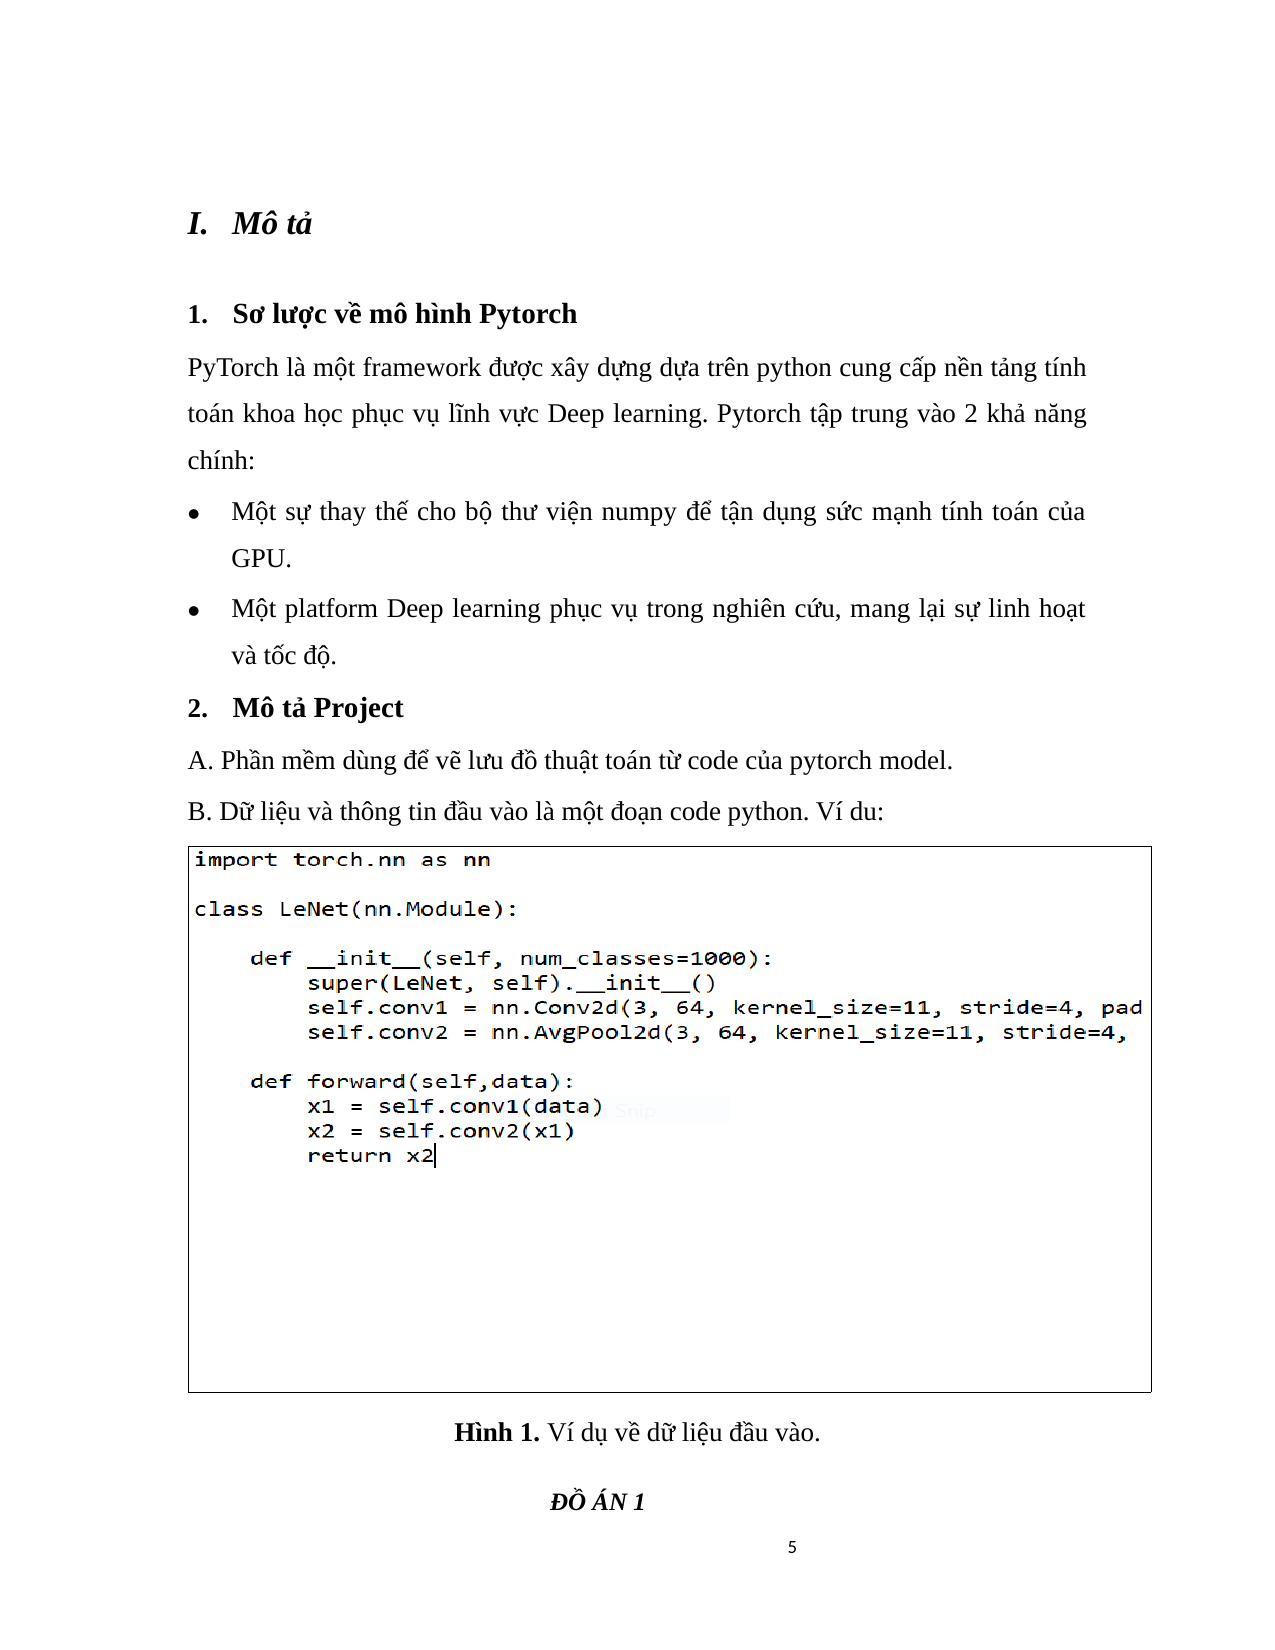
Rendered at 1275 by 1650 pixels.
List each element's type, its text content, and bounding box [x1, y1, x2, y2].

list Hình 1. Ví dụ về dữ liệu đầu vào. [187, 1416, 1087, 1447]
list Sơ lược về mô hình Pytorch [187, 296, 1087, 330]
list Phần mềm dùng để vẽ lưu đồ thuật toán từ code của pytorch model. [187, 744, 1087, 776]
list PyTorch là một framework được xây dựng dựa trên python cung cấp nền tảng tính toán khoa học phục vụ lĩnh vực Deep learning. Pytorch tập trung vào 2 khả năng chính: [187, 351, 1087, 475]
picture [189, 847, 1151, 1392]
subtitle Mô tả [187, 203, 1087, 241]
list Mô tả Project [187, 690, 1087, 723]
list Dữ liệu và thông tin đầu vào là một đoạn code python. Ví du: [187, 795, 1087, 826]
list Một sự thay thế cho bộ thư viện numpy để tận dụng sức mạnh tính toán của GPU. [187, 495, 1087, 573]
list Một platform Deep learning phục vụ trong nghiên cứu, mang lại sự linh hoạt và tốc độ. [187, 592, 1087, 670]
